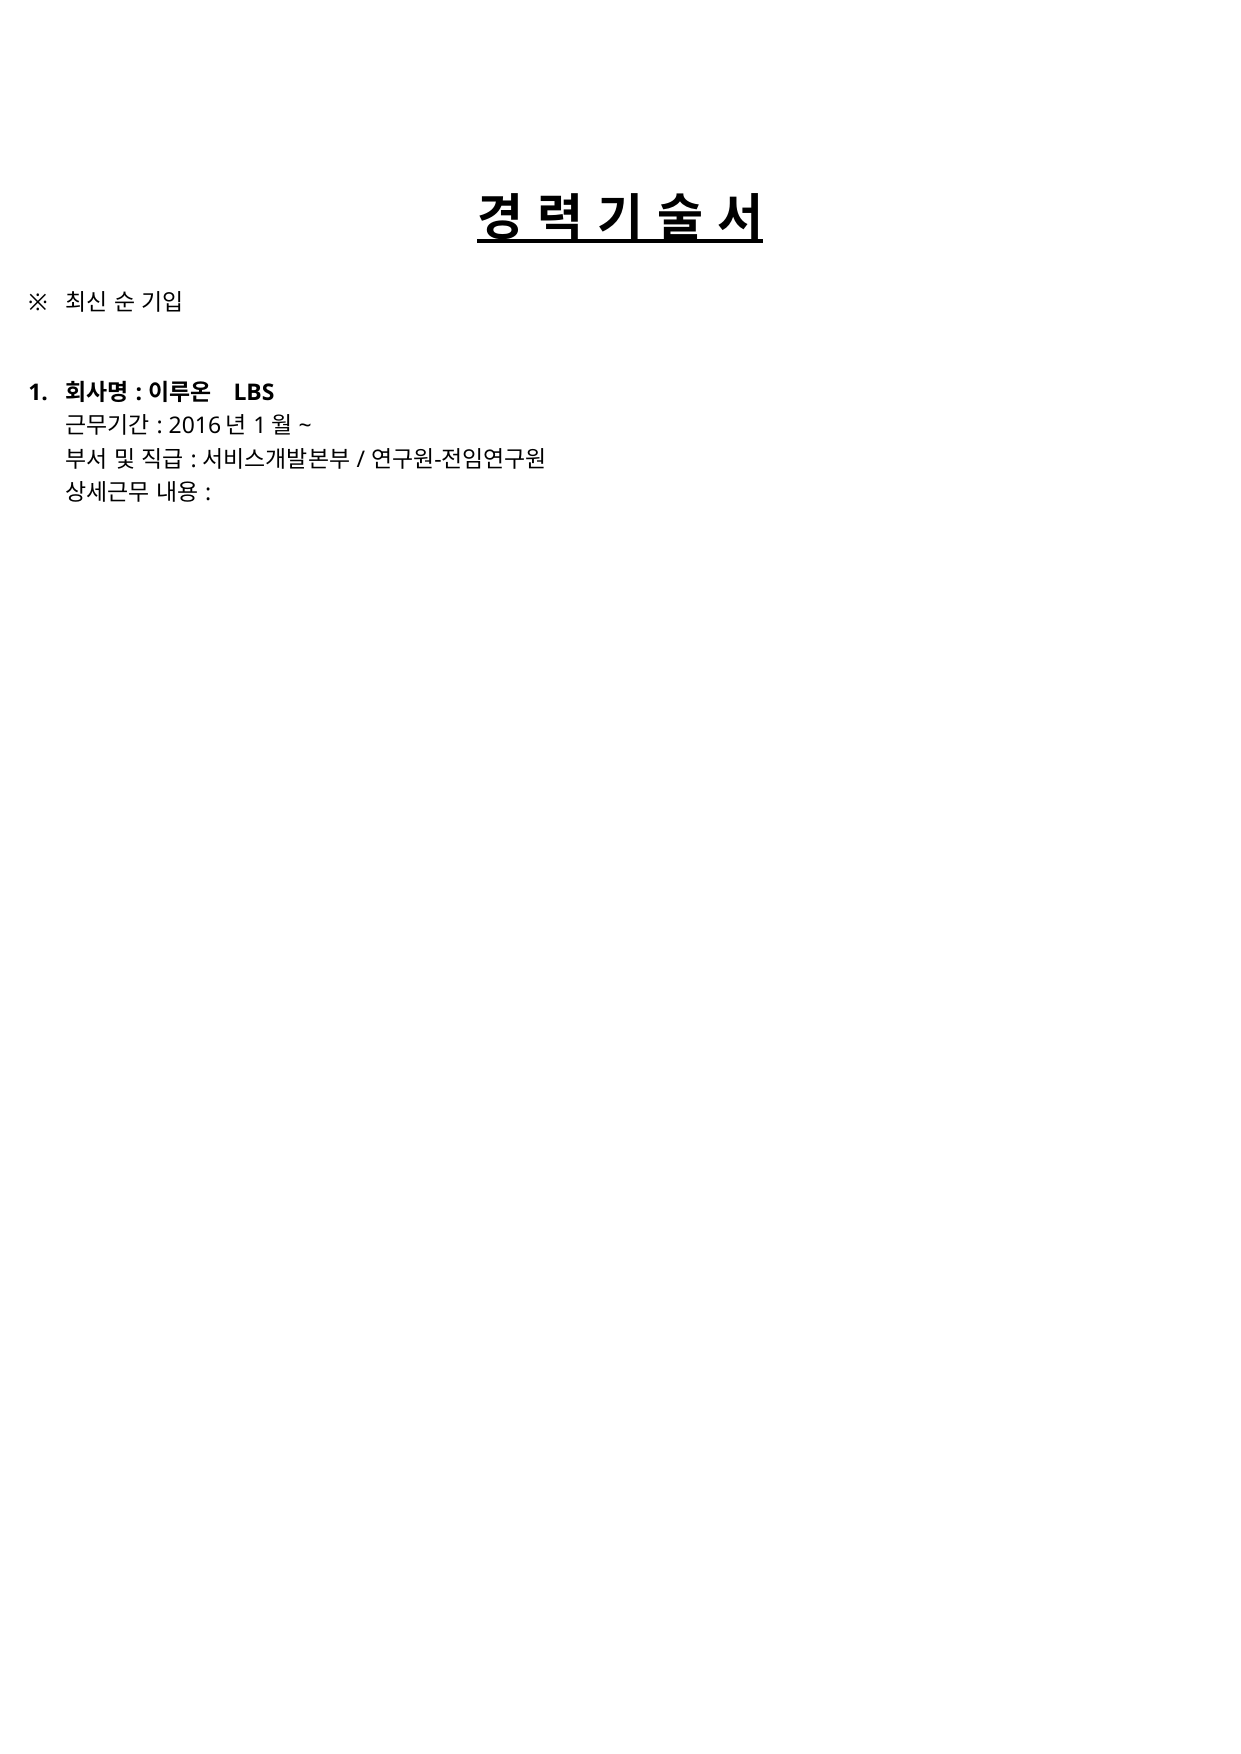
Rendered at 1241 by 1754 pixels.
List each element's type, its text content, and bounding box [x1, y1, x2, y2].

text 근무기간 : 2016년 1월 ~ [66, 407, 1217, 441]
list 회사명 : 이루온 LBS [28, 374, 1217, 407]
list 최신 순 기입 [28, 284, 1217, 317]
text 경 력 기 술 서 [150, 177, 1090, 249]
text 상세근무 내용 : [66, 474, 1217, 507]
text 부서 및 직급 : 서비스개발본부 / 연구원-전임연구원 [66, 441, 1217, 474]
